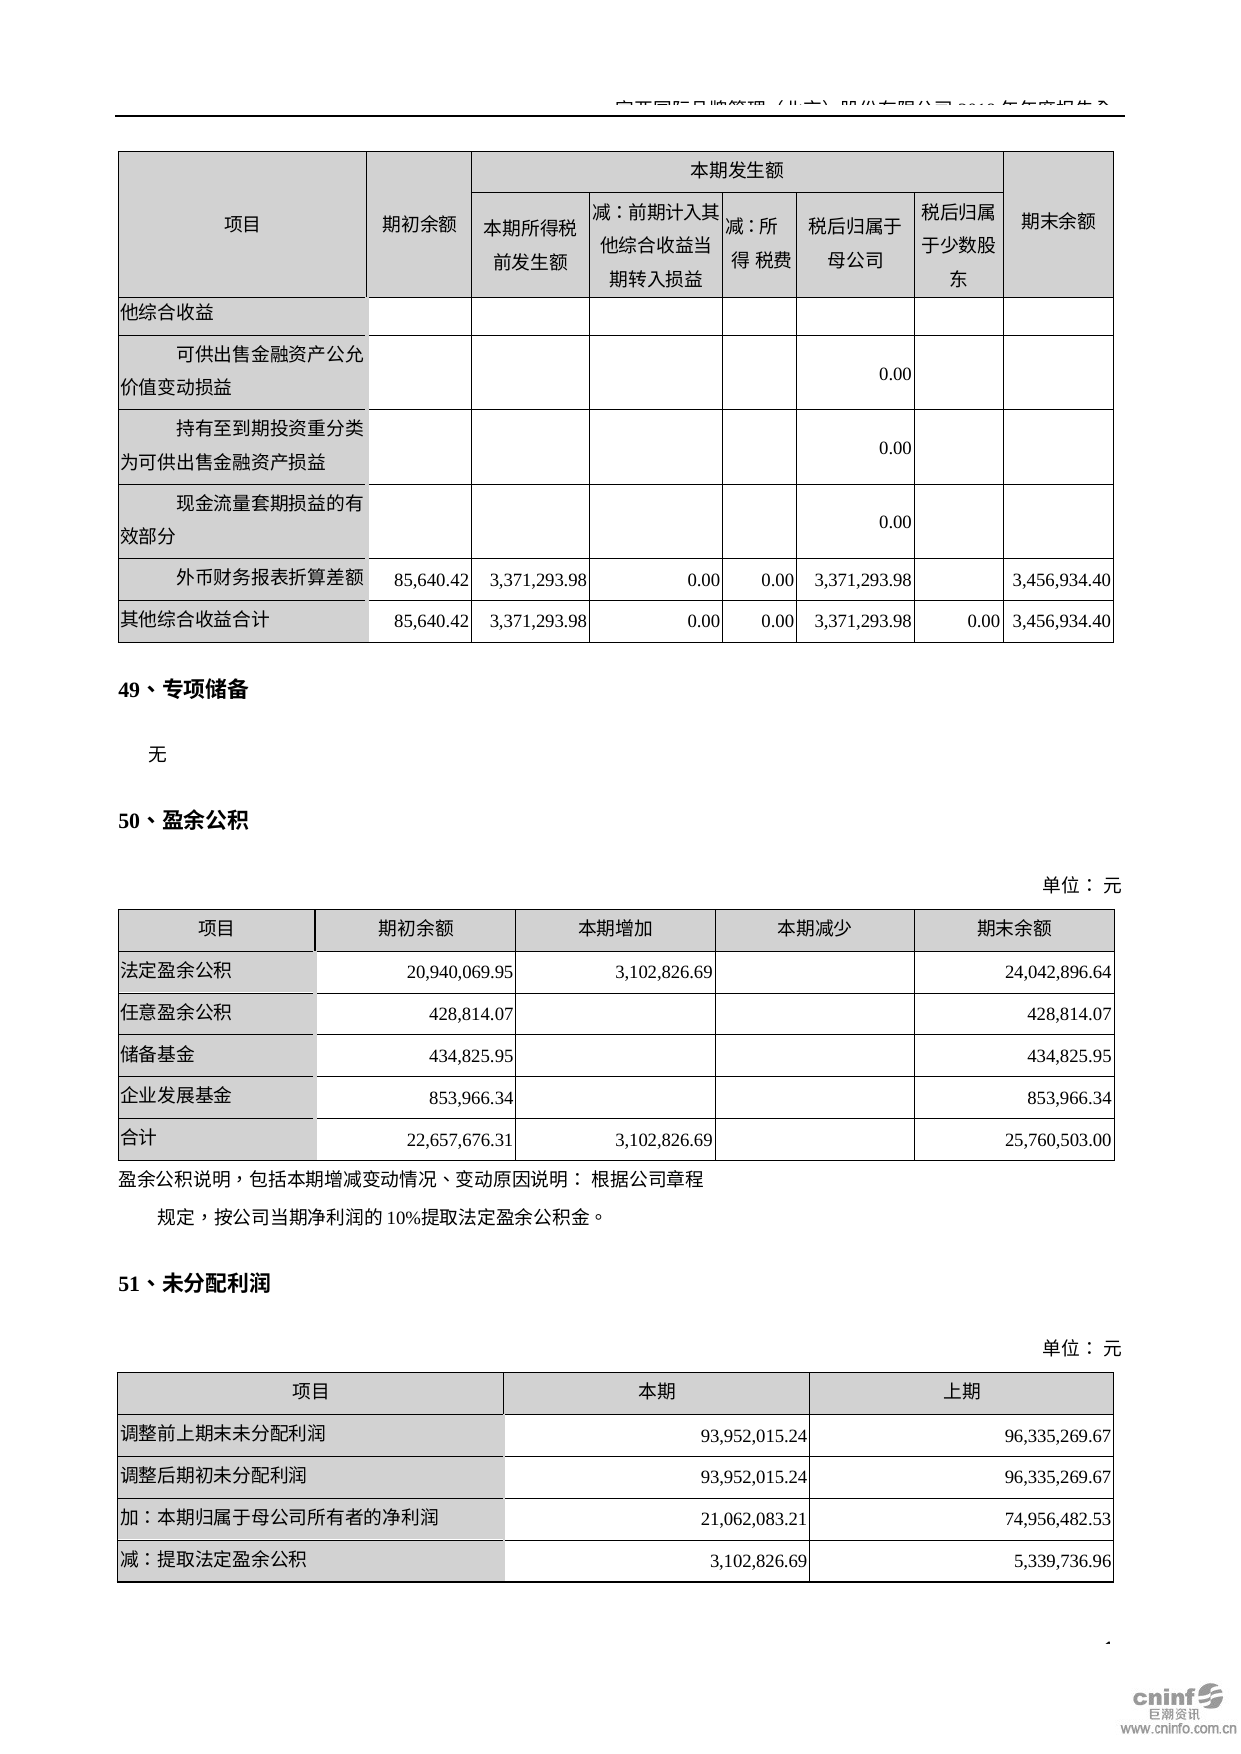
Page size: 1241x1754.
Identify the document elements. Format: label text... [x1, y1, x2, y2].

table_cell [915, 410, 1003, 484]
text 盈余公积说明，包括本期增减变动情况、变动原因说明： 根据公司章程规定，按公司当期净利润的10%提取法定盈余公积金。 [118, 1166, 719, 1230]
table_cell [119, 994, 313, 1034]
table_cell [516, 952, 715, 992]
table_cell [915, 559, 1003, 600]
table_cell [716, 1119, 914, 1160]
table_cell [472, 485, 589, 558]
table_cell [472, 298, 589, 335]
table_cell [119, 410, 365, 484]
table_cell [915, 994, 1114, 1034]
text 单位： 元 [102, 872, 1122, 897]
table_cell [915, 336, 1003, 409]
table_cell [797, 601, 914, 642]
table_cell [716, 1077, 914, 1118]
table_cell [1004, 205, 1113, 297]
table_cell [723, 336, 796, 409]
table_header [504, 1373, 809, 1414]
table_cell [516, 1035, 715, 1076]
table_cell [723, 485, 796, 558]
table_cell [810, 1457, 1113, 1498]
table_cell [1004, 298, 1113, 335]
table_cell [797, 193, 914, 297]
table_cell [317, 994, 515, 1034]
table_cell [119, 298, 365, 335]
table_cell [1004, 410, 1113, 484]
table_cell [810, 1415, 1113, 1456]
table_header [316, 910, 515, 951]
subtitle 50、盈余公积 [118, 805, 1240, 834]
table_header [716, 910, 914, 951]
text 无 [148, 741, 1240, 767]
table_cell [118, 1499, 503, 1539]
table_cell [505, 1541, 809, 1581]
text 单位： 元 [102, 1335, 1122, 1361]
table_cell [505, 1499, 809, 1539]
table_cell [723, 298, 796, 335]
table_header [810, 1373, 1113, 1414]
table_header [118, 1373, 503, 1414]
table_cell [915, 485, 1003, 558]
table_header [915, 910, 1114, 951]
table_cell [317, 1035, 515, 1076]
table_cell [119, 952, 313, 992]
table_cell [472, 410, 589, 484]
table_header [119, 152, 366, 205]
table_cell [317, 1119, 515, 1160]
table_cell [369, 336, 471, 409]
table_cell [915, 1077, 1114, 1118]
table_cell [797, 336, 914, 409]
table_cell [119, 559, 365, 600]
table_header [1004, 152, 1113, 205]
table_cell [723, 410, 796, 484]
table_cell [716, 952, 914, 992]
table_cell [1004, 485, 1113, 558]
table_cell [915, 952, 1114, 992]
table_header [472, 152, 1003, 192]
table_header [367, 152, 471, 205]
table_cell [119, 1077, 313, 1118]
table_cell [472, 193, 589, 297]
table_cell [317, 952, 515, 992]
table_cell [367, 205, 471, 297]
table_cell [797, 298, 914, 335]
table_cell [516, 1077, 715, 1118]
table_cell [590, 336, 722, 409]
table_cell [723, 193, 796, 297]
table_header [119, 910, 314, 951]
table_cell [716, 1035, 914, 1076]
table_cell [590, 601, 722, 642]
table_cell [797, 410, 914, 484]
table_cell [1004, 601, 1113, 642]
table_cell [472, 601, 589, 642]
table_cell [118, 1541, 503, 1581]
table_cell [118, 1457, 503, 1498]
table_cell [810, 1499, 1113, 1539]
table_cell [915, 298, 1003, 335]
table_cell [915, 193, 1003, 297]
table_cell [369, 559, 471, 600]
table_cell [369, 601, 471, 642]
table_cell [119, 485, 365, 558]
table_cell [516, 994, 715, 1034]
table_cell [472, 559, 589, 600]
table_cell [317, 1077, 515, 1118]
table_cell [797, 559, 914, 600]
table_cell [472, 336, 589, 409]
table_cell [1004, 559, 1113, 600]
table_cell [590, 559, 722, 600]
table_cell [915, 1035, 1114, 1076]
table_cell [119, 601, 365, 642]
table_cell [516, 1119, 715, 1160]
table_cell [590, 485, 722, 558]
subtitle 49、专项储备 [118, 674, 1240, 703]
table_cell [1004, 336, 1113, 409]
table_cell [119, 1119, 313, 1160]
picture [1115, 1680, 1240, 1737]
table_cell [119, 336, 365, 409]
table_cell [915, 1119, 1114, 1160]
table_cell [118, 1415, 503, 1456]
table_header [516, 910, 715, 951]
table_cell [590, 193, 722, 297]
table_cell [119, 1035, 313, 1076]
subtitle 51、未分配利润 [118, 1268, 1240, 1298]
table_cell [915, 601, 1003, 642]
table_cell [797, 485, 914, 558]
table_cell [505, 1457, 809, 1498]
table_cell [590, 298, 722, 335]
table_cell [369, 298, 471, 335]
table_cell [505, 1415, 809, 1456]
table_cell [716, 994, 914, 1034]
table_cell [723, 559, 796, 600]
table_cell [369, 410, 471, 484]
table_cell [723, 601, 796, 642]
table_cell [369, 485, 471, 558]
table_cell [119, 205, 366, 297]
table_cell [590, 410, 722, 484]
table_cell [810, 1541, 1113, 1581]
